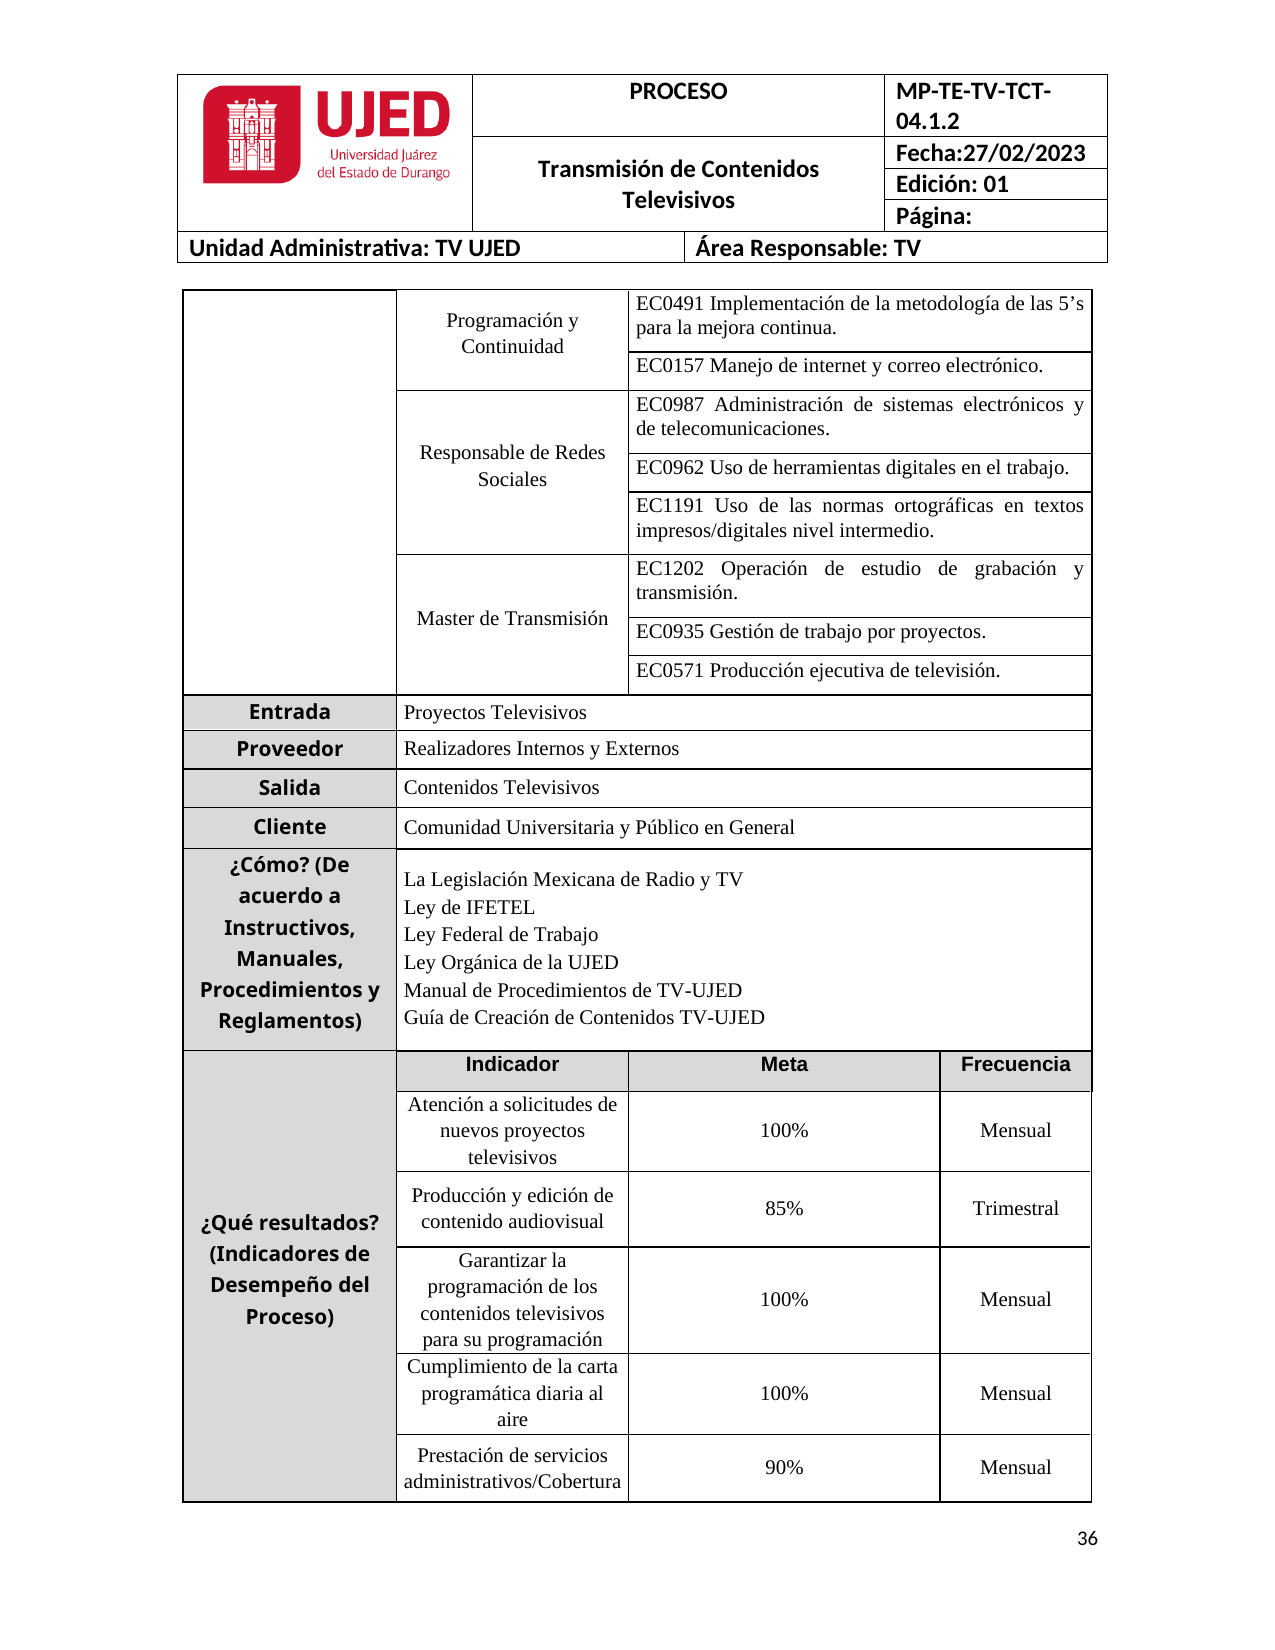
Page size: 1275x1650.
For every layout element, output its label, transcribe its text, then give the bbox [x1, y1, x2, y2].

table_cell Cliente [184, 808, 396, 848]
table_cell Producción y edición de contenido audiovisual [397, 1172, 628, 1246]
table_cell 90% [629, 1435, 939, 1501]
table_cell 100% [629, 1092, 939, 1171]
table_cell EC1202 Operación de estudio de grabación y transmisión. [629, 555, 1091, 617]
table_cell 85% [629, 1172, 939, 1246]
table_cell 100% [629, 1354, 939, 1434]
table_cell Master de Transmisión [397, 555, 628, 694]
table_cell Mensual [941, 1353, 1091, 1434]
table_cell EC0987 Administración de sistemas electrónicos y de telecomunicaciones. [629, 391, 1091, 453]
table_cell EC0935 Gestión de trabajo por proyectos. [629, 618, 1091, 655]
table_cell 100% [629, 1248, 939, 1353]
table_cell EC0157 Manejo de internet y correo electrónico. [629, 353, 1091, 390]
table_cell EC0962 Uso de herramientas digitales en el trabajo. [629, 454, 1091, 491]
table_cell Contenidos Televisivos [397, 770, 1091, 807]
table_cell Proveedor [184, 731, 396, 768]
table_cell La Legislación Mexicana de Radio y TV Ley de IFETEL Ley Federal de Trabajo Ley Orgánica de la UJED Manual de Procedimientos de TV-UJED Guía de Creación de Contenidos TV-UJED [397, 850, 1091, 1050]
table_cell Mensual [941, 1434, 1091, 1501]
table_cell Realizadores Internos y Externos [397, 731, 1091, 768]
table_cell Entrada [184, 696, 396, 729]
table_cell Responsable de Programación y Continuidad [397, 290, 628, 390]
table_cell EC0571 Producción ejecutiva de televisión. [629, 656, 1091, 694]
table_cell Mensual [941, 1091, 1091, 1171]
table_cell Frecuencia [941, 1052, 1091, 1091]
picture [188, 75, 457, 193]
table_cell Proyectos Televisivos [397, 696, 1091, 729]
table_cell Prestación de servicios administrativos/Cobertura de eventos y publicación de información PBI [397, 1435, 628, 1501]
table_cell Garantizar la programación de los contenidos televisivos para su programación [397, 1248, 628, 1353]
table_cell EC1191 Uso de las normas ortográficas en textos impresos/digitales nivel intermedio. [629, 493, 1091, 554]
table_cell Mensual [941, 1246, 1091, 1353]
table_cell ¿Cómo? (De acuerdo a Instructivos, Manuales, Procedimientos y Reglamentos) [184, 849, 396, 1050]
table_cell Cumplimiento de la carta programática diaria al aire [397, 1354, 628, 1434]
table_cell Comunidad Universitaria y Público en General [397, 808, 1091, 848]
table_cell Responsable de Redes Sociales [397, 391, 628, 554]
table_cell Atención a solicitudes de nuevos proyectos televisivos [397, 1092, 628, 1171]
table_cell Trimestral [941, 1171, 1091, 1246]
table_cell Indicador [397, 1052, 628, 1091]
table_cell EC0491 Implementación de la metodología de las 5’s para la mejora continua. [629, 290, 1091, 351]
table_cell ¿Qué resultados? (Indicadores de Desempeño del Proceso) [184, 1051, 396, 1501]
table_cell Salida [184, 770, 396, 807]
table_cell Meta [629, 1052, 939, 1091]
